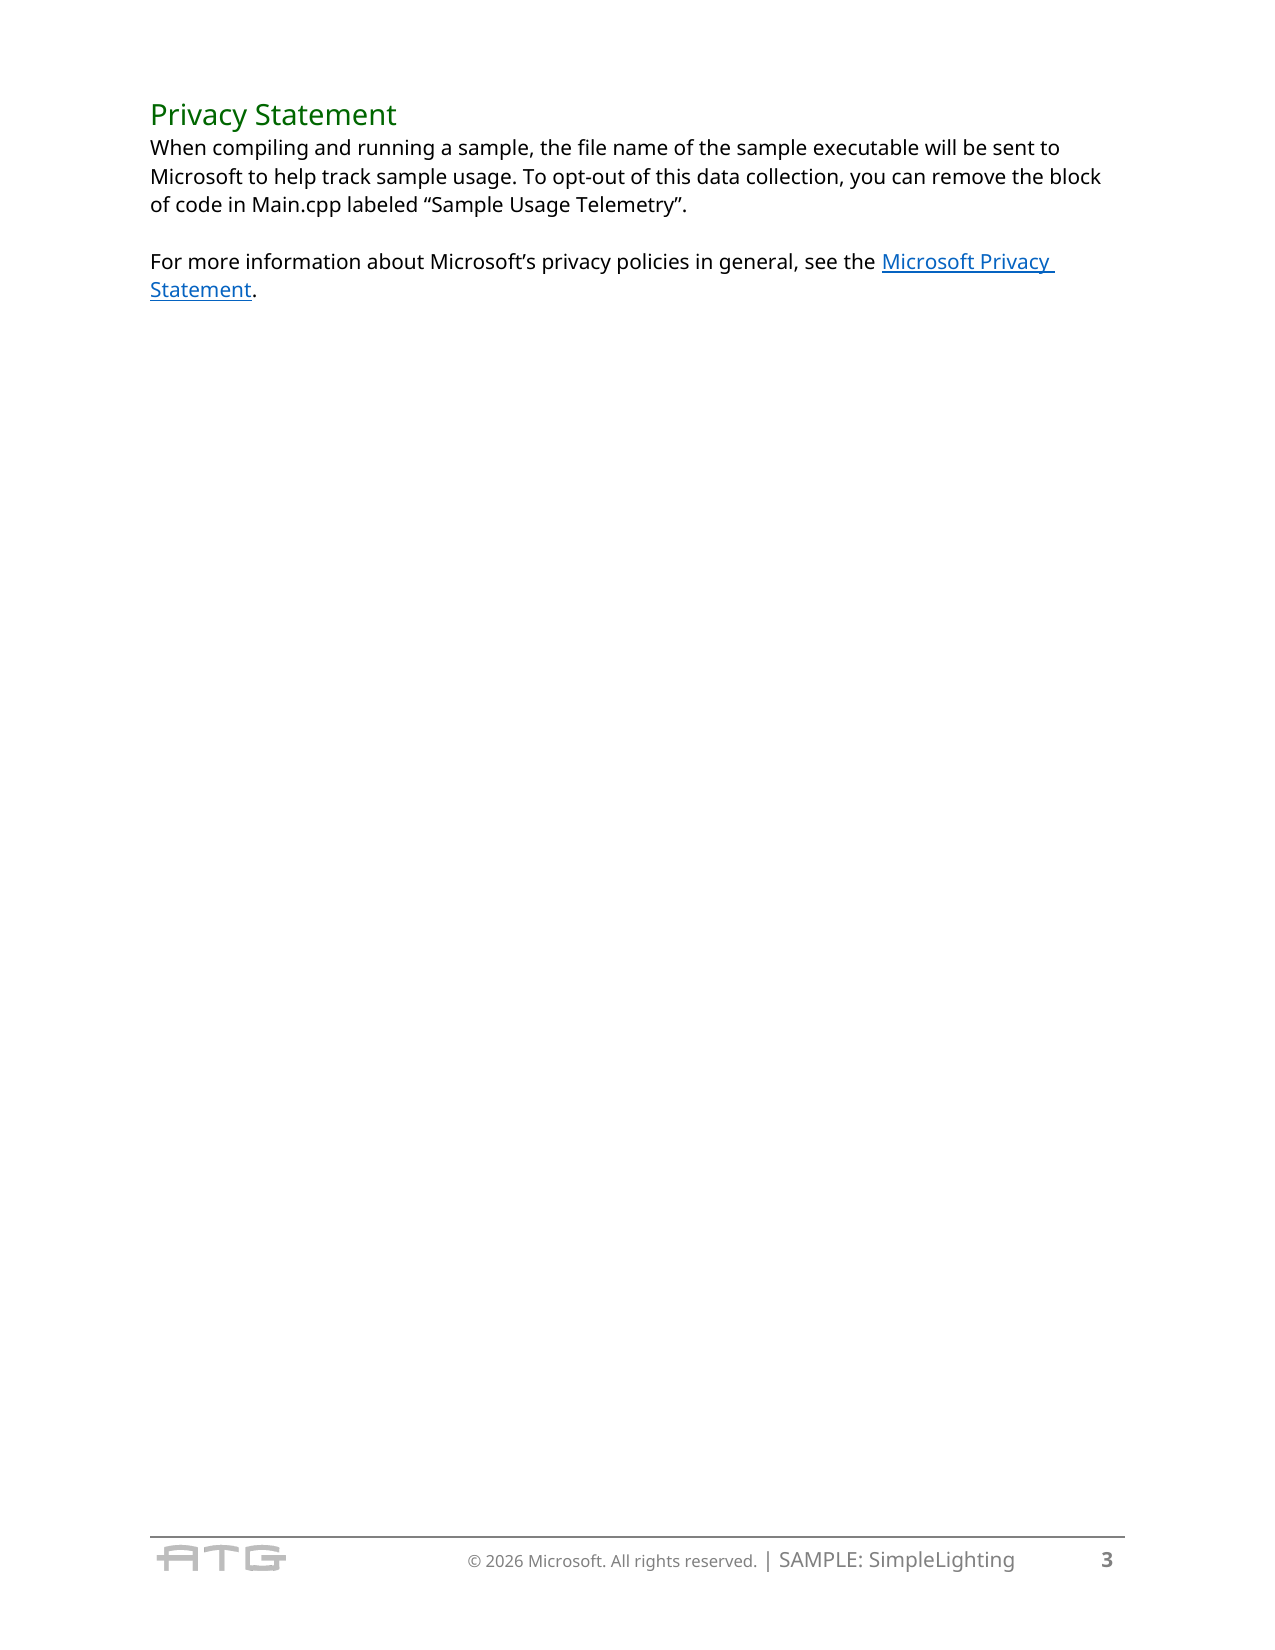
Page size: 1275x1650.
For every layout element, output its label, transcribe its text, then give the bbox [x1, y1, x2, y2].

text For more information about Microsoft’s privacy policies in general, see the Microsoft Privacy Statement. [150, 247, 1125, 304]
text When compiling and running a sample, the file name of the sample executable will be sent to Microsoft to help track sample usage. To opt-out of this data collection, you can remove the block of code in Main.cpp labeled “Sample Usage Telemetry”. [150, 133, 1125, 219]
subtitle Privacy Statement [150, 94, 1125, 133]
picture [156, 1544, 286, 1571]
